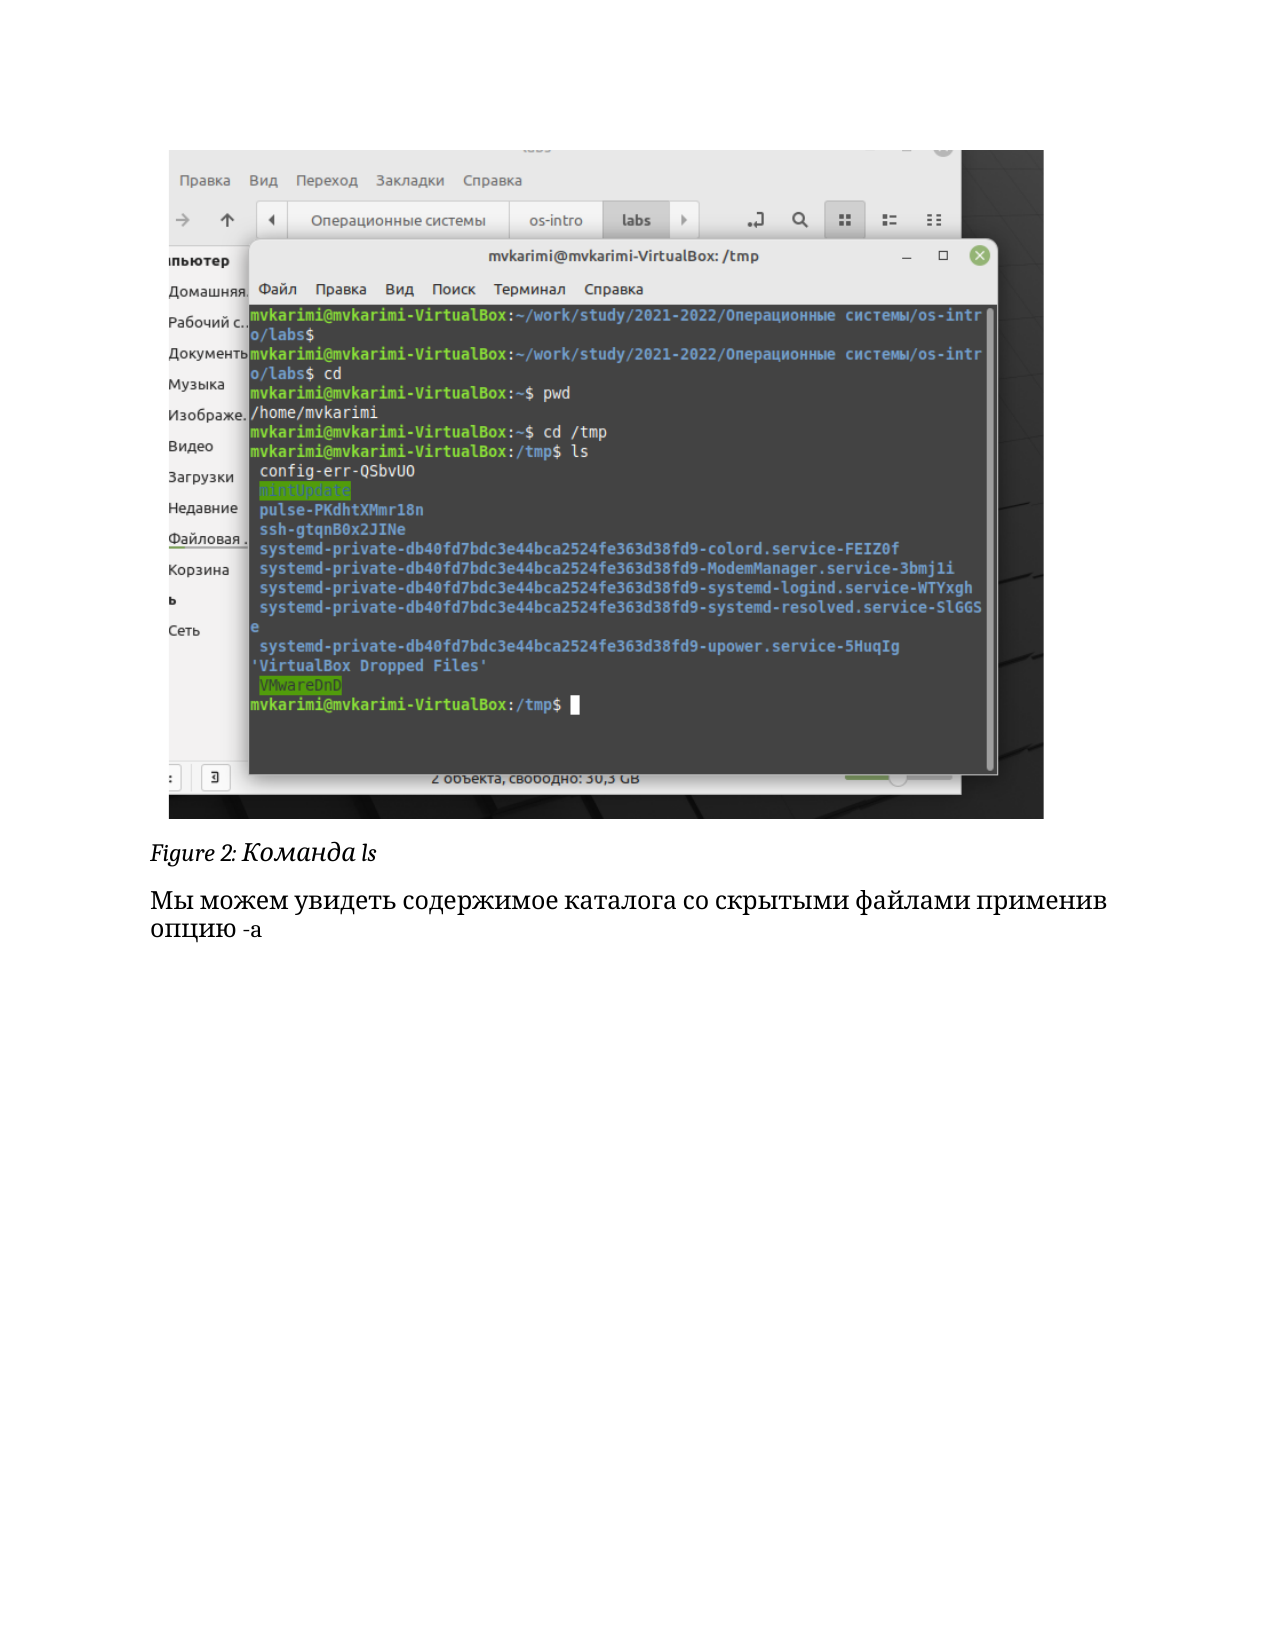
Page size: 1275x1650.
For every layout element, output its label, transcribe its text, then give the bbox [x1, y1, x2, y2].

picture [168, 150, 1044, 819]
text Figure 2: Команда ls [150, 839, 1125, 868]
text Мы можем увидеть содержимое каталога со скрытыми файлами применив опцию -a [150, 887, 1125, 944]
